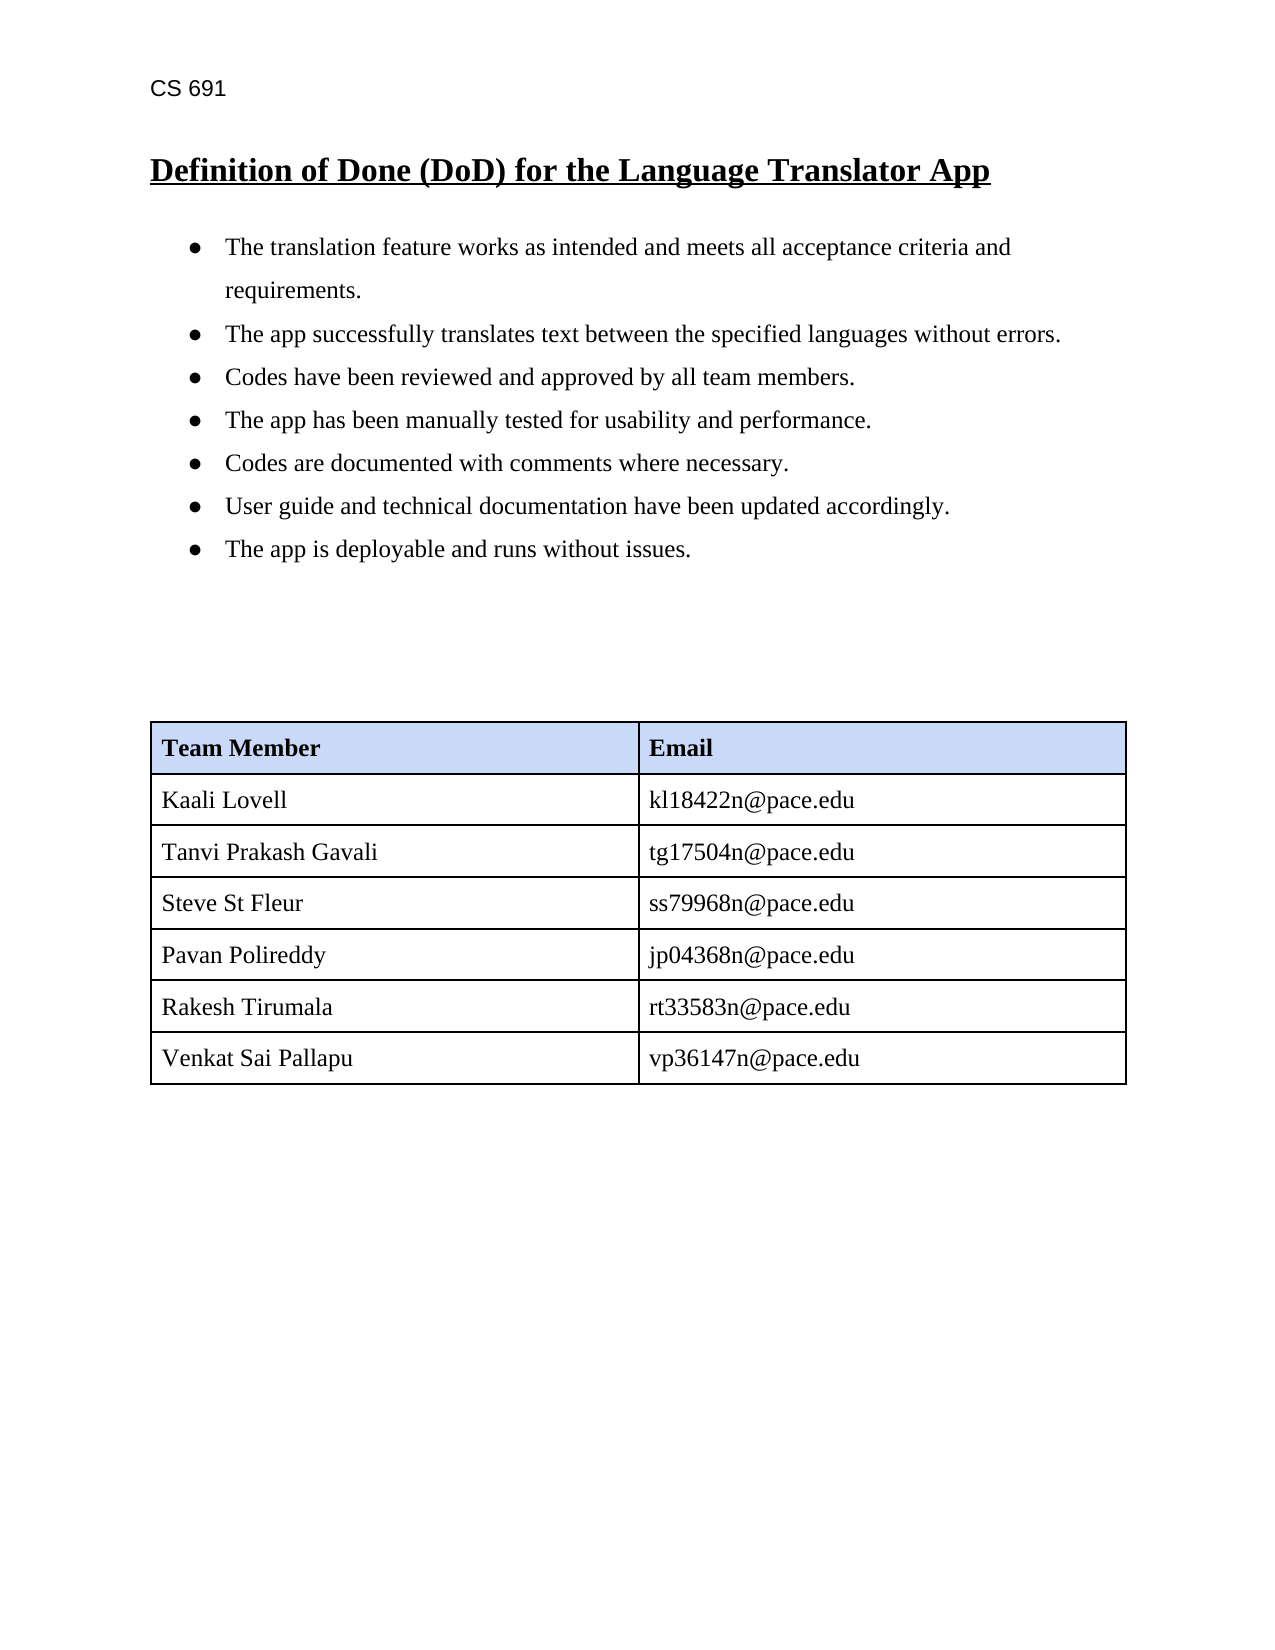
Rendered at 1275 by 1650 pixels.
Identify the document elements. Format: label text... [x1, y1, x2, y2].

table_cell Tanvi Prakash Gavali [152, 826, 638, 876]
list User guide and technical documentation have been updated accordingly. [187, 491, 1125, 520]
table_cell tg17504n@pace.edu [640, 826, 1125, 876]
table_cell ss79968n@pace.edu [640, 878, 1125, 928]
table_cell vp36147n@pace.edu [640, 1033, 1125, 1083]
table_cell jp04368n@pace.edu [640, 930, 1125, 979]
list The app has been manually tested for usability and performance. [187, 405, 1125, 434]
list The translation feature works as intended and meets all acceptance criteria and requirements. [187, 232, 1125, 304]
text Definition of Done (DoD) for the Language Translator App [150, 150, 1125, 188]
list The app is deployable and runs without issues. [187, 534, 1125, 563]
table_cell rt33583n@pace.edu [640, 981, 1125, 1031]
table_cell Pavan Polireddy [152, 930, 638, 979]
list Codes are documented with comments where necessary. [187, 448, 1125, 477]
list Codes have been reviewed and approved by all team members. [187, 362, 1125, 391]
table_header Email [640, 723, 1125, 773]
table_cell Kaali Lovell [152, 775, 638, 824]
table_cell Venkat Sai Pallapu [152, 1033, 638, 1083]
table_cell Rakesh Tirumala [152, 981, 638, 1031]
table_header Team Member [152, 723, 638, 773]
table_cell Steve St Fleur [152, 878, 638, 928]
table_cell kl18422n@pace.edu [640, 775, 1125, 824]
list The app successfully translates text between the specified languages without errors. [187, 319, 1125, 347]
